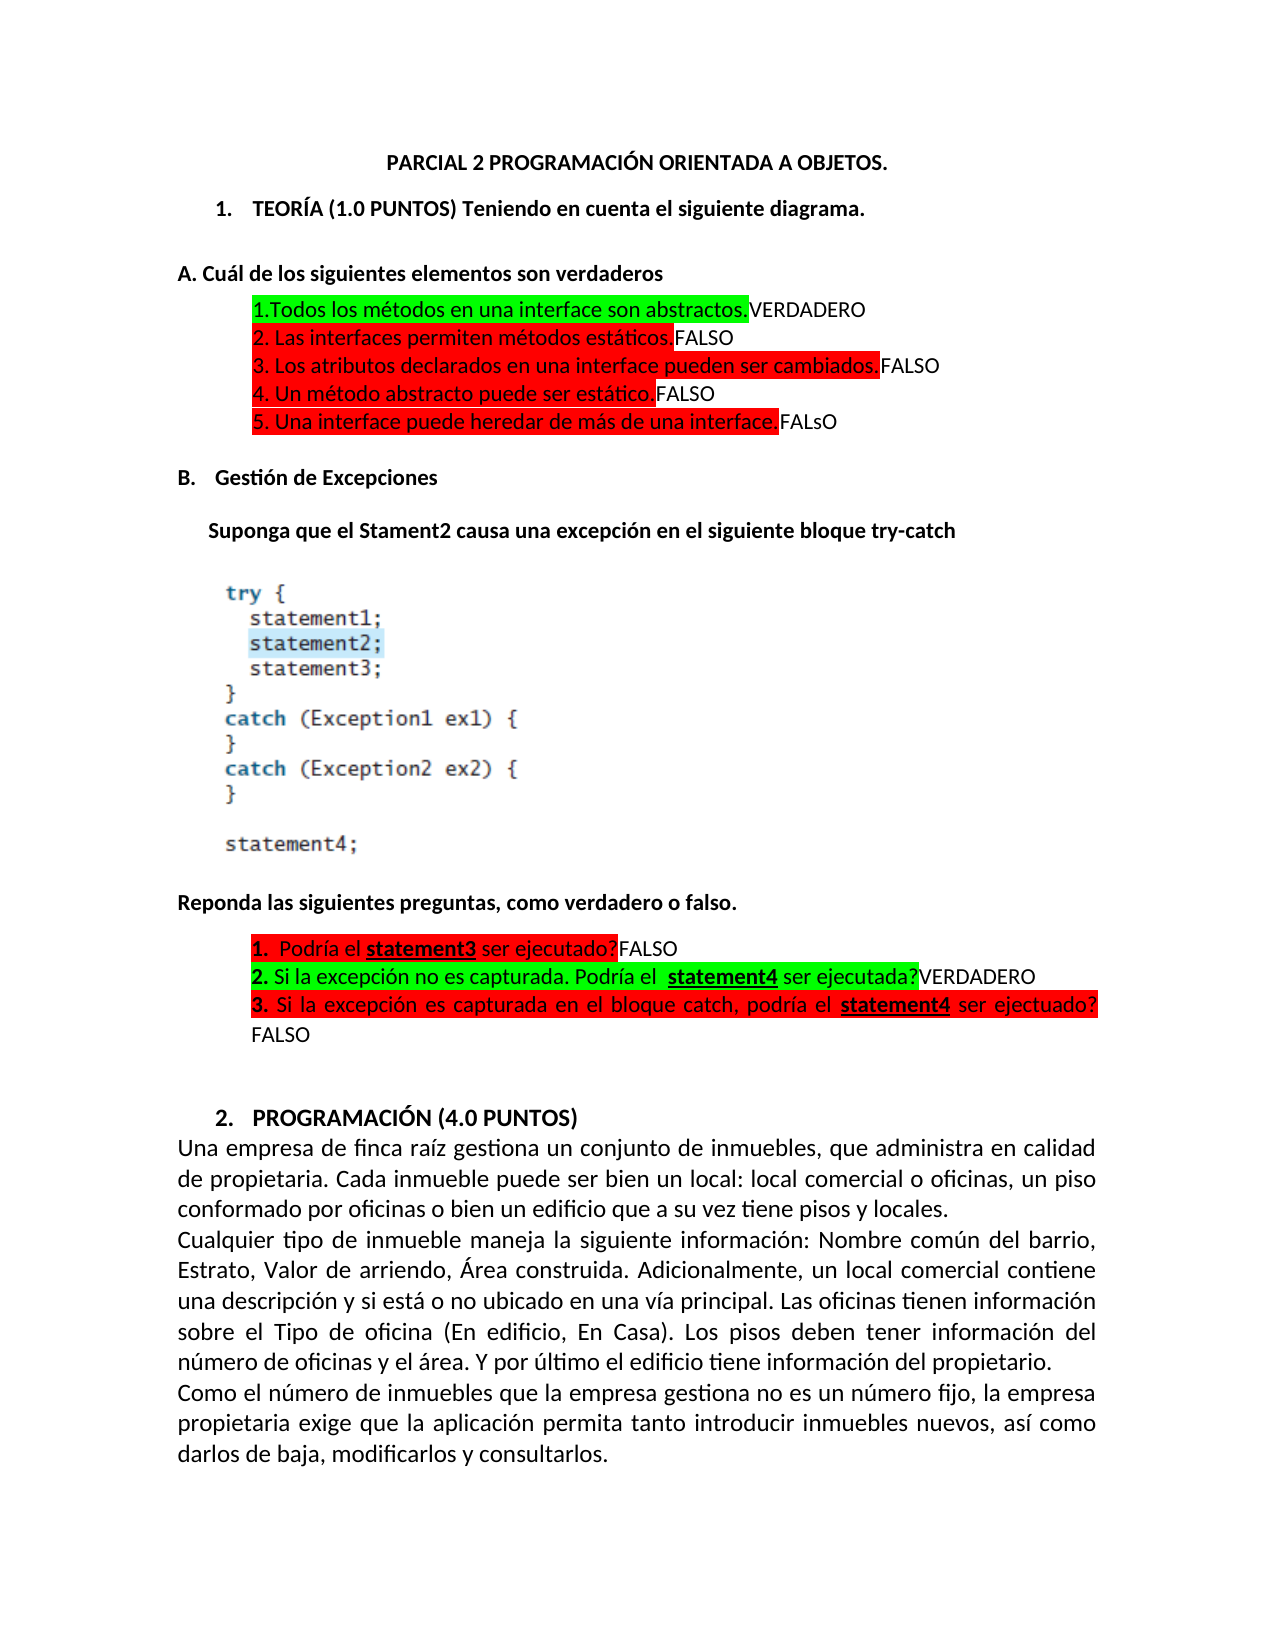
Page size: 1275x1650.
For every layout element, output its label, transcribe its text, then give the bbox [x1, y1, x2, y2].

list 4. Un método abstracto puede ser estático.FALSO [656, 379, 1098, 407]
text Suponga que el Stament2 causa una excepción en el siguiente bloque try-catch [177, 516, 1098, 544]
text 1. Podría el statement3 ser ejecutado?FALSO [618, 934, 1098, 962]
picture [214, 569, 593, 870]
list 5. Una interface puede heredar de más de una interface.FALsO [252, 407, 1098, 435]
text 2. Si la excepción no es capturada. Podría el statement4 ser ejecutada?VERDADERO [919, 962, 1098, 990]
list 3. Los atributos declarados en una interface pueden ser cambiados.FALSO [880, 351, 1098, 379]
list Gestión de Excepciones [177, 463, 1098, 491]
text Como el número de inmuebles que la empresa gestiona no es un número fijo, la empresa propietaria exige que la aplicación permita tanto introducir inmuebles nuevos, así como darlos de baja, modificarlos y consultarlos. [177, 1377, 1098, 1468]
text Reponda las siguientes preguntas, como verdadero o falso. [177, 888, 1098, 916]
list 1.Todos los métodos en una interface son abstractos.VERDADERO [749, 295, 1098, 323]
text Una empresa de finca raíz gestiona un conjunto de inmuebles, que administra en calidad de propietaria. Cada inmueble puede ser bien un local: local comercial o oficinas, un piso conformado por oficinas o bien un edificio que a su vez tiene pisos y locales. [177, 1133, 1098, 1224]
list PROGRAMACIÓN (4.0 PUNTOS) [215, 1102, 1098, 1133]
list 2. Las interfaces permiten métodos estáticos.FALSO [674, 323, 1098, 351]
text A. Cuál de los siguientes elementos son verdaderos [177, 259, 1098, 287]
text 3. Si la excepción es capturada en el bloque catch, podría el statement4 ser ejectuado?FALSO [251, 1018, 1098, 1048]
list TEORÍA (1.0 PUNTOS) Teniendo en cuenta el siguiente diagrama. [215, 194, 1098, 222]
text Cualquier tipo de inmueble maneja la siguiente información: Nombre común del barrio, Estrato, Valor de arriendo, Área construida. Adicionalmente, un local comercial contiene una descripción y si está o no ubicado en una vía principal. Las oficinas tienen información sobre el Tipo de oficina (En edificio, En Casa). Los pisos deben tener información del número de oficinas y el área. Y por último el edificio tiene información del propietario. [177, 1224, 1098, 1377]
text PARCIAL 2 PROGRAMACIÓN ORIENTADA A OBJETOS. [177, 148, 1098, 176]
